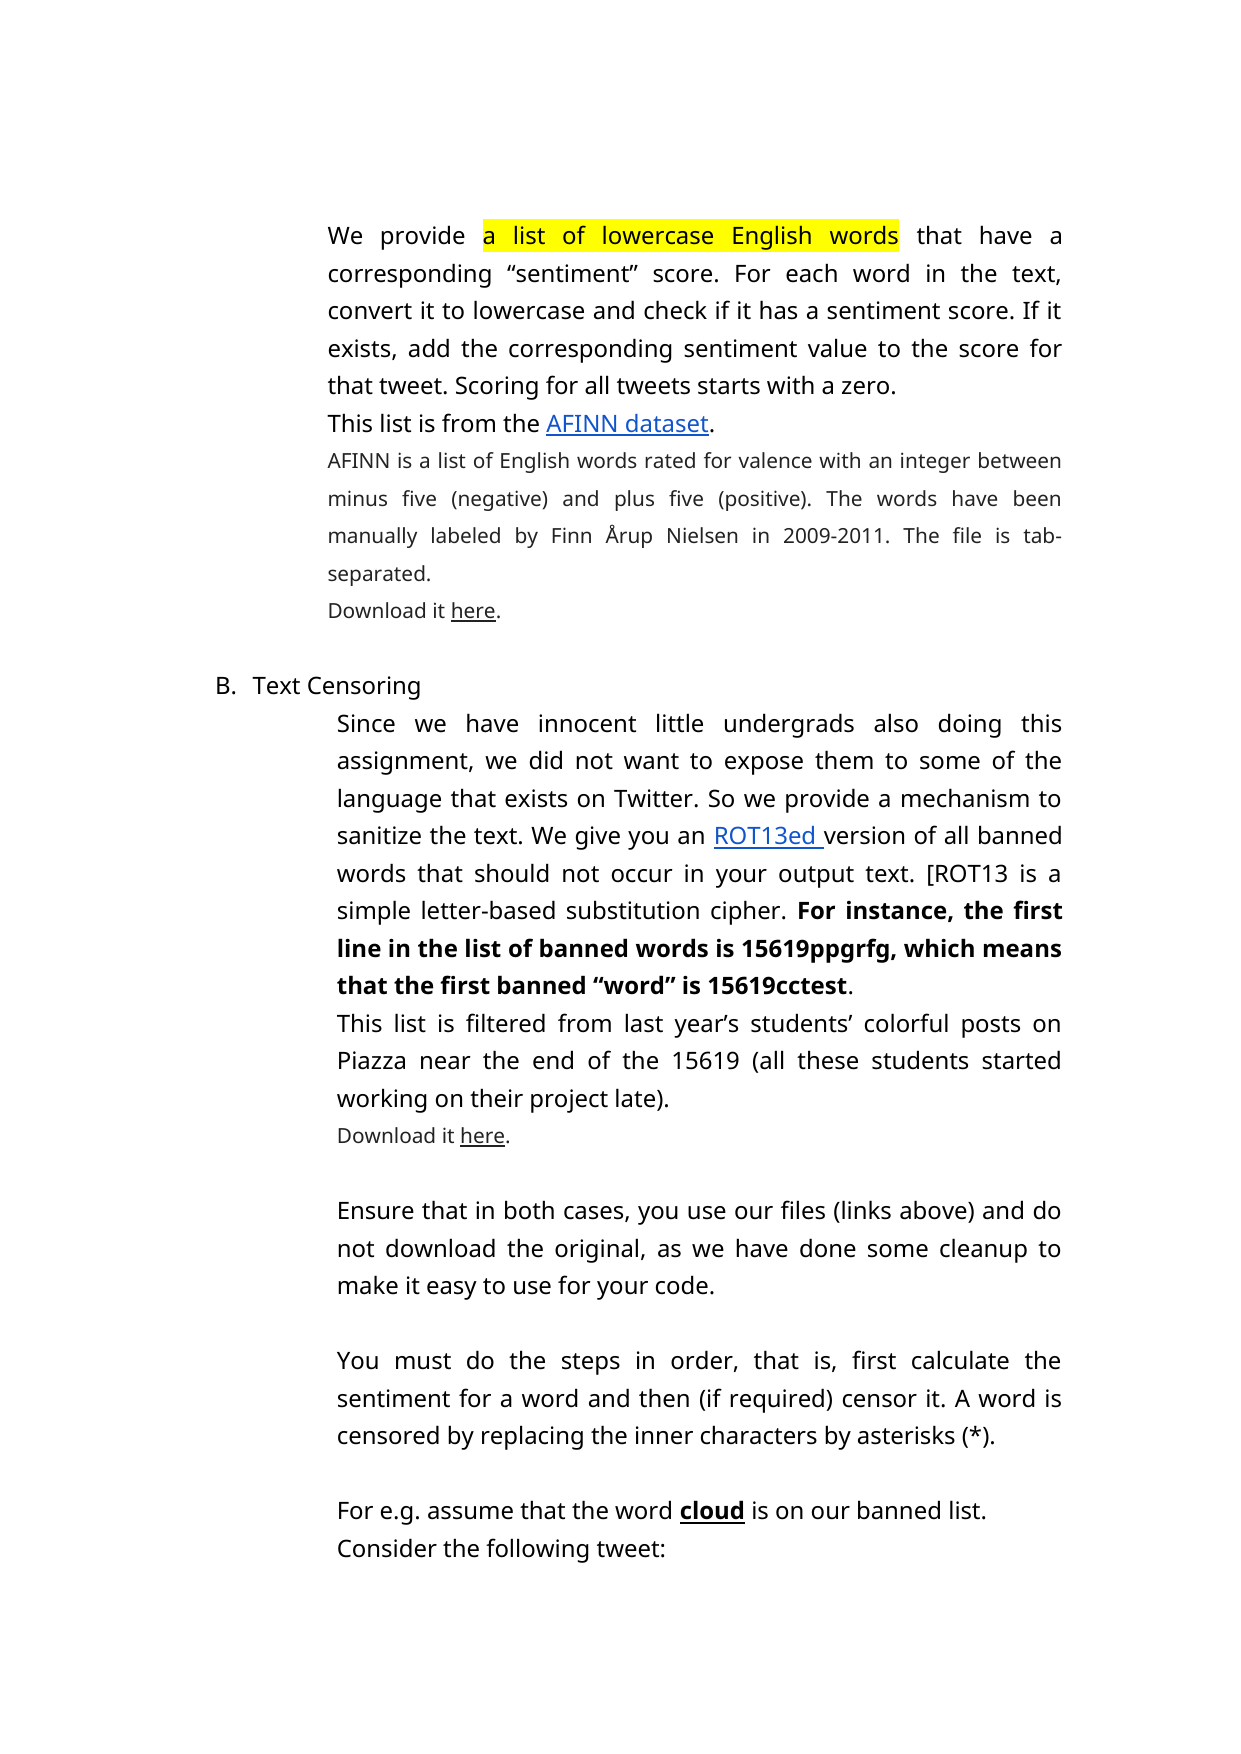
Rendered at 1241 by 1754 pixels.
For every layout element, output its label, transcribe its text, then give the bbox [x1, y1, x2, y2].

text Download it here. [337, 1117, 1063, 1154]
text Ensure that in both cases, you use our files (links above) and do not download the original, as we have done some cleanup to make it easy to use for your code. [337, 1192, 1063, 1304]
text AFINN is a list of English words rated for valence with an integer between minus five (negative) and plus five (positive). The words have been manually labeled by Finn Årup Nielsen in 2009-2011. The file is tab-separated. [327, 442, 1063, 592]
text We provide a list of lowercase English words that have a corresponding “sentiment” score. For each word in the text, convert it to lowercase and check if it has a sentiment score. If it exists, add the corresponding sentiment value to the score for that tweet. Scoring for all tweets starts with a zero. [327, 217, 1063, 404]
text This list is from the AFINN dataset. [327, 404, 1063, 442]
list Text Censoring [215, 667, 1063, 704]
text For e.g. assume that the word cloud is on our banned list. [337, 1492, 1063, 1529]
text Download it here. [327, 592, 1063, 629]
text You must do the steps in order, that is, first calculate the sentiment for a word and then (if required) censor it. A word is censored by replacing the inner characters by asterisks (*). [337, 1342, 1063, 1454]
text Since we have innocent little undergrads also doing this assignment, we did not want to expose them to some of the language that exists on Twitter. So we provide a mechanism to sanitize the text. We give you an ROT13ed version of all banned words that should not occur in your output text. [ROT13 is a simple letter-based substitution cipher. For instance, the first line in the list of banned words is 15619ppgrfg, which means that the first banned “word” is 15619cctest. [337, 704, 1063, 1004]
text Consider the following tweet: [337, 1529, 1063, 1567]
text This list is filtered from last year’s students’ colorful posts on Piazza near the end of the 15619 (all these students started working on their project late). [337, 1004, 1063, 1117]
